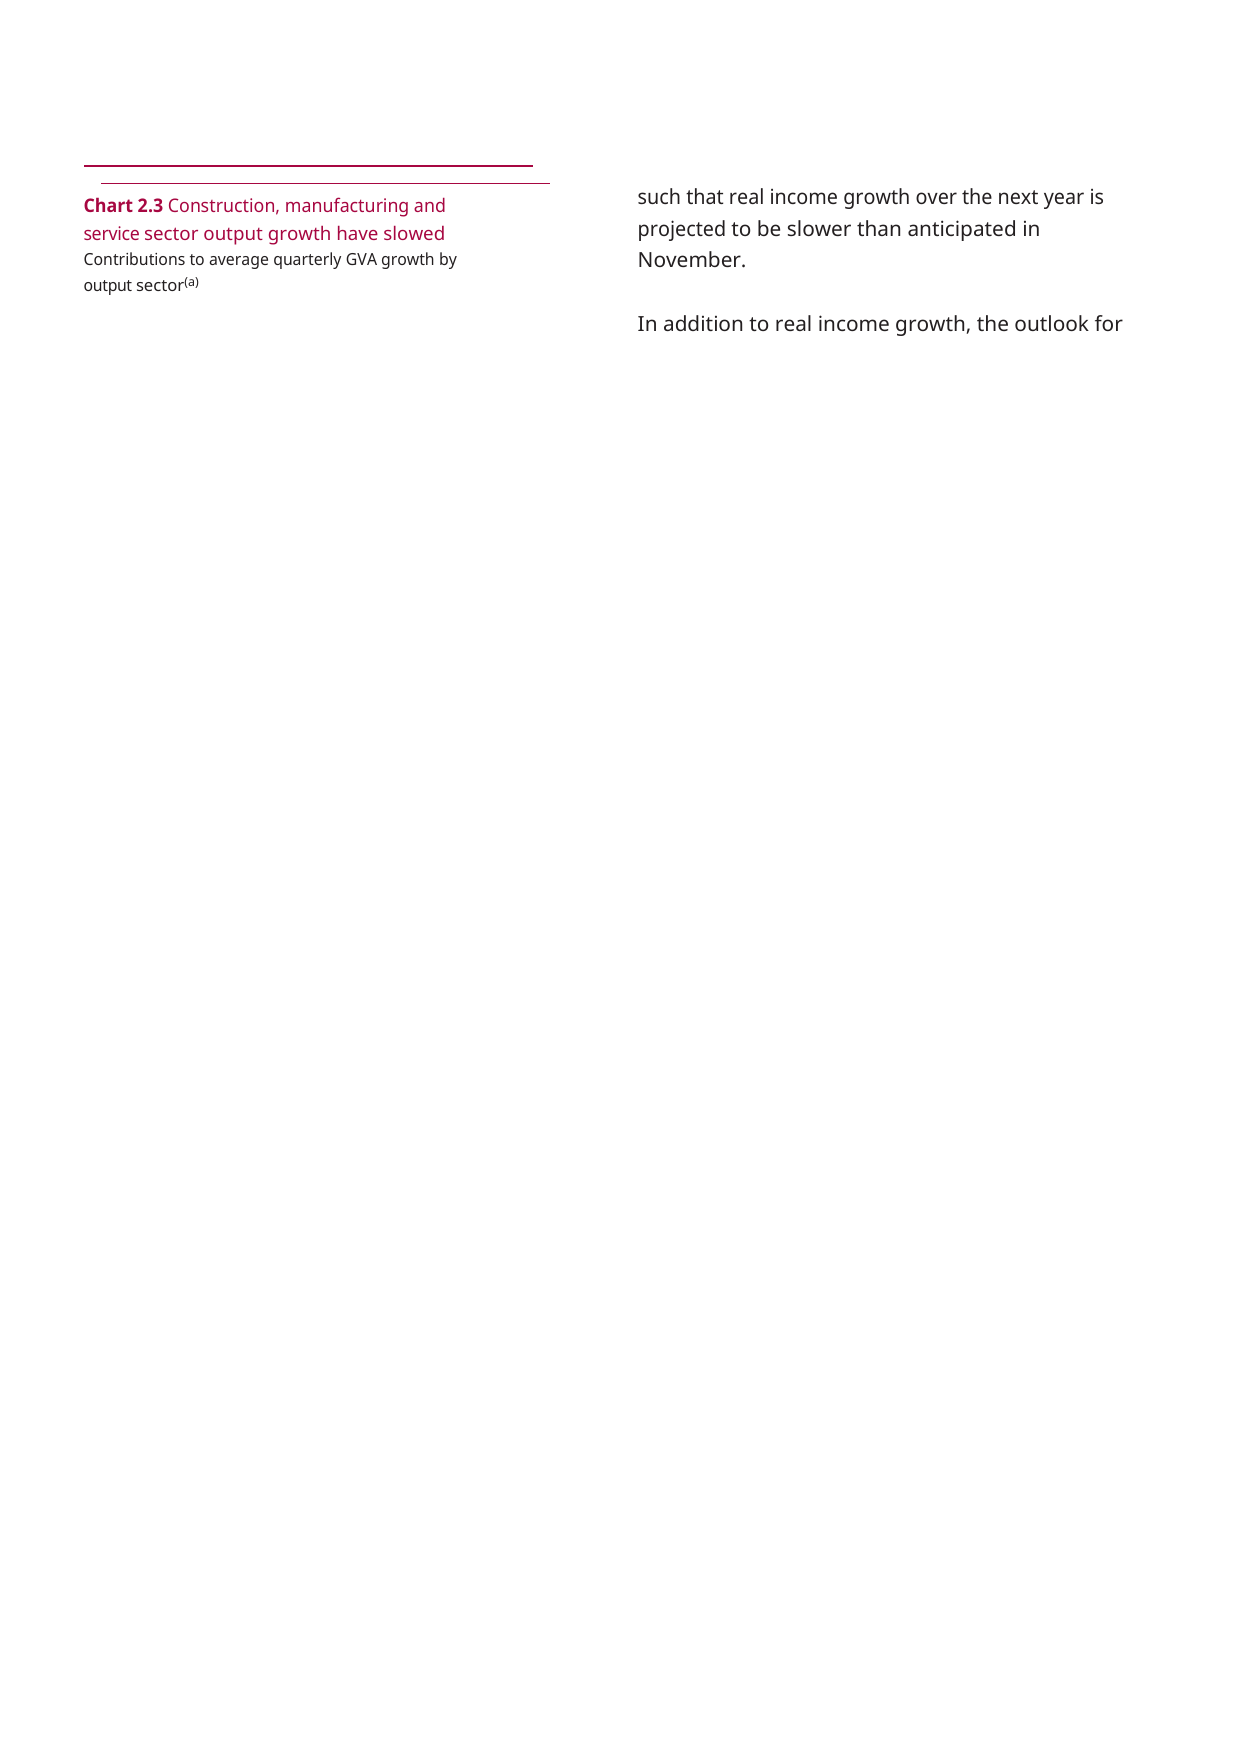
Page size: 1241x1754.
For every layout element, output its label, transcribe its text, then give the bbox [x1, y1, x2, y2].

text Contributions to average quarterly GVA growth by output sector(a) [83, 248, 477, 297]
text such that real income growth over the next year is projected to be slower than anticipated in November. [637, 182, 1138, 274]
text In addition to real income growth, the outlook for [637, 309, 1184, 337]
text Chart 2.3 Construction, manufacturing and service sector output growth have slowed [83, 193, 491, 246]
